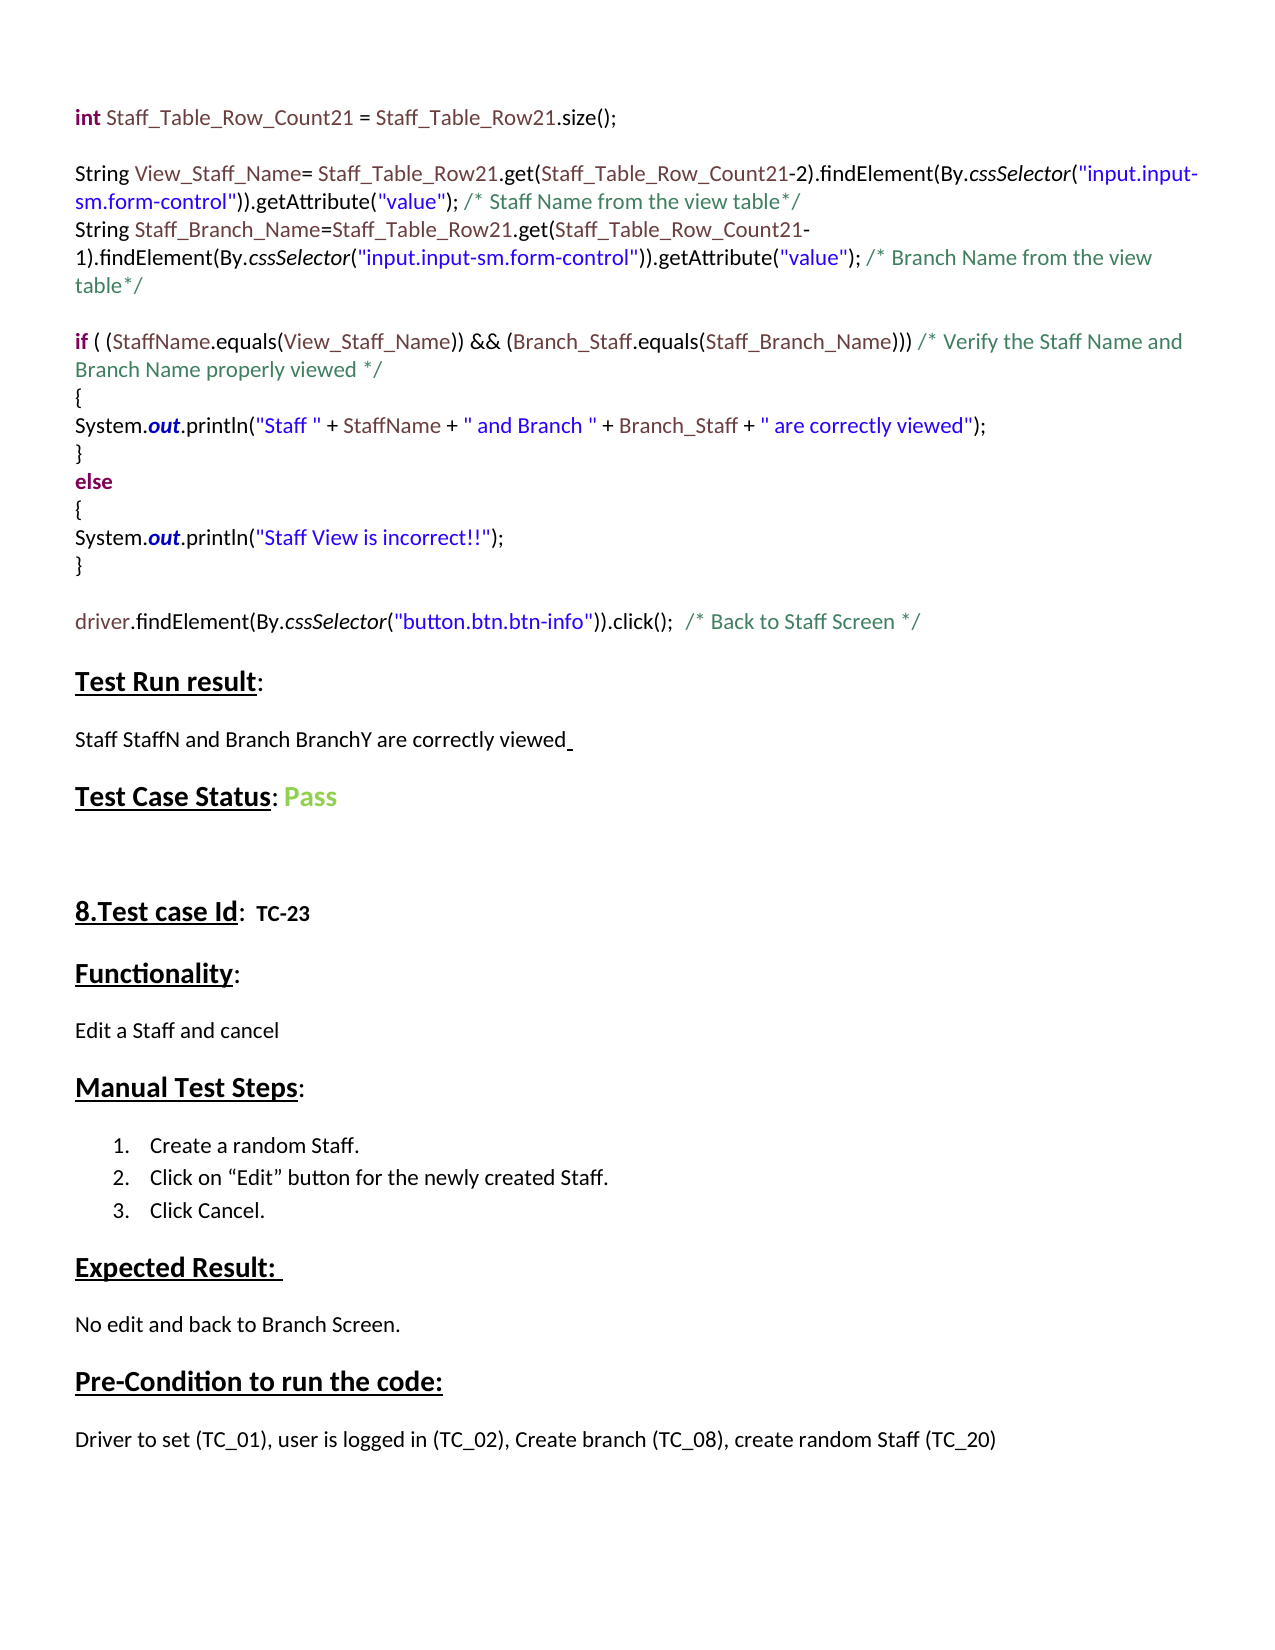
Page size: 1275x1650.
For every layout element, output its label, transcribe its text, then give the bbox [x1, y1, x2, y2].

text driver.findElement(By.cssSelector("button.btn.btn-info")).click(); /* Back to Staff Screen */ [75, 607, 1200, 635]
text Test Case Status: Pass [75, 778, 1200, 814]
text Test Run result: [75, 663, 1200, 699]
text if ( (StaffName.equals(View_Staff_Name)) && (Branch_Staff.equals(Staff_Branch_Name))) /* Verify the Staff Name and Branch Name properly viewed */ [75, 327, 1200, 383]
text Expected Result: [75, 1249, 1200, 1284]
text Edit a Staff and cancel [75, 1017, 1200, 1044]
text System.out.println("Staff View is incorrect!!"); [75, 523, 1200, 551]
text { [75, 495, 1200, 523]
text System.out.println("Staff " + StaffName + " and Branch " + Branch_Staff + " are correctly viewed"); [75, 411, 1200, 439]
text Staff StaffN and Branch BranchY are correctly viewed [75, 725, 1200, 753]
text 8.Test case Id: TC-23 [75, 893, 1200, 929]
text { [75, 383, 1200, 411]
text Functionality: [75, 955, 1200, 990]
text } [75, 551, 1200, 579]
list Click on “Edit” button for the newly created Staff. [112, 1163, 1200, 1192]
list Create a random Staff. [112, 1131, 1200, 1159]
text Driver to set (TC_01), user is logged in (TC_02), Create branch (TC_08), create random Staff (TC_20) [75, 1425, 1200, 1453]
text else [75, 467, 1200, 495]
text String Staff_Branch_Name=Staff_Table_Row21.get(Staff_Table_Row_Count21-1).findElement(By.cssSelector("input.input-sm.form-control")).getAttribute("value"); /* Branch Name from the view table*/ [75, 215, 1200, 299]
text Pre-Condition to run the code: [75, 1363, 1200, 1399]
text } [75, 439, 1200, 467]
text No edit and back to Branch Screen. [75, 1311, 1200, 1338]
list Click Cancel. [112, 1196, 1200, 1224]
text Manual Test Steps: [75, 1069, 1200, 1105]
text String View_Staff_Name= Staff_Table_Row21.get(Staff_Table_Row_Count21-2).findElement(By.cssSelector("input.input-sm.form-control")).getAttribute("value"); /* Staff Name from the view table*/ [75, 159, 1200, 215]
text int Staff_Table_Row_Count21 = Staff_Table_Row21.size(); [75, 103, 1200, 131]
